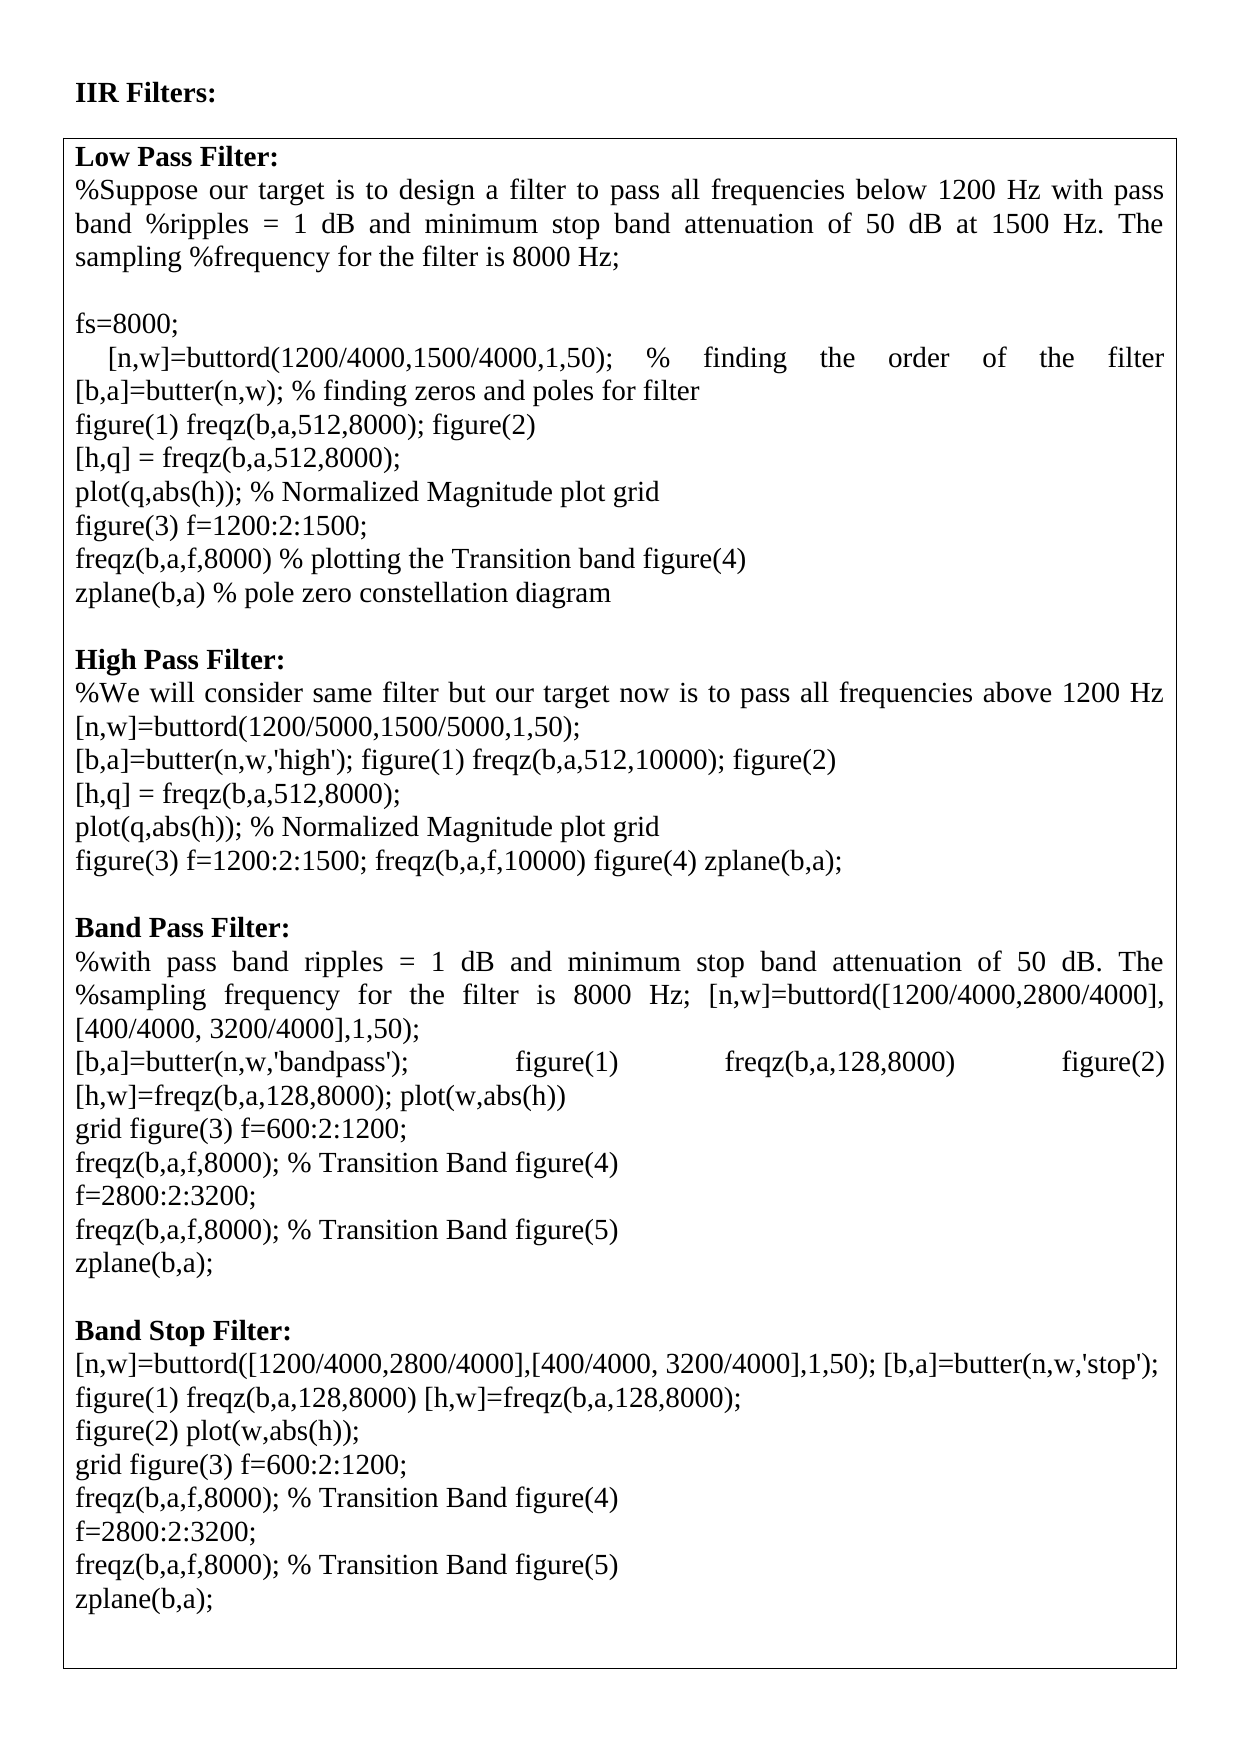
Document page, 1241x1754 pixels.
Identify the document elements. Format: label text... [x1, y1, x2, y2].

text IIR Filters: [75, 75, 1165, 108]
table_header Low Pass Filter: %Suppose our target is to design a filter to pass all frequencies below 1200 Hz with pass band %ripples = 1 dB and minimum stop band attenuation of 50 dB at 1500 Hz. The sampling %frequency for the filter is 8000 Hz; fs=8000; [n,w]=buttord(1200/4000,1500/4000,1,50); % finding the order of the filter [b,a]=butter(n,w); % finding zeros and poles for filter figure(1) freqz(b,a,512,8000); figure(2) [h,q] = freqz(b,a,512,8000); plot(q,abs(h)); % Normalized Magnitude plot grid figure(3) f=1200:2:1500; freqz(b,a,f,8000) % plotting the Transition band figure(4) zplane(b,a) % pole zero constellation diagram High Pass Filter: %We will consider same filter but our target now is to pass all frequencies above 1200 Hz [n,w]=buttord(1200/5000,1500/5000,1,50); [b,a]=butter(n,w,'high'); figure(1) freqz(b,a,512,10000); figure(2) [h,q] = freqz(b,a,512,8000); plot(q,abs(h)); % Normalized Magnitude plot grid figure(3) f=1200:2:1500; freqz(b,a,f,10000) figure(4) zplane(b,a); Band Pass Filter: %with pass band ripples = 1 dB and minimum stop band attenuation of 50 dB. The %sampling frequency for the filter is 8000 Hz; [n,w]=buttord([1200/4000,2800/4000],[400/4000, 3200/4000],1,50); [b,a]=butter(n,w,'bandpass'); figure(1) freqz(b,a,128,8000) figure(2) [h,w]=freqz(b,a,128,8000); plot(w,abs(h)) grid figure(3) f=600:2:1200; freqz(b,a,f,8000); % Transition Band figure(4) f=2800:2:3200; freqz(b,a,f,8000); % Transition Band figure(5) zplane(b,a); Band Stop Filter: [n,w]=buttord([1200/4000,2800/4000],[400/4000, 3200/4000],1,50); [b,a]=butter(n,w,'stop'); figure(1) freqz(b,a,128,8000) [h,w]=freqz(b,a,128,8000); figure(2) plot(w,abs(h)); grid figure(3) f=600:2:1200; freqz(b,a,f,8000); % Transition Band figure(4) f=2800:2:3200; freqz(b,a,f,8000); % Transition Band figure(5) zplane(b,a); [64, 139, 1176, 1668]
